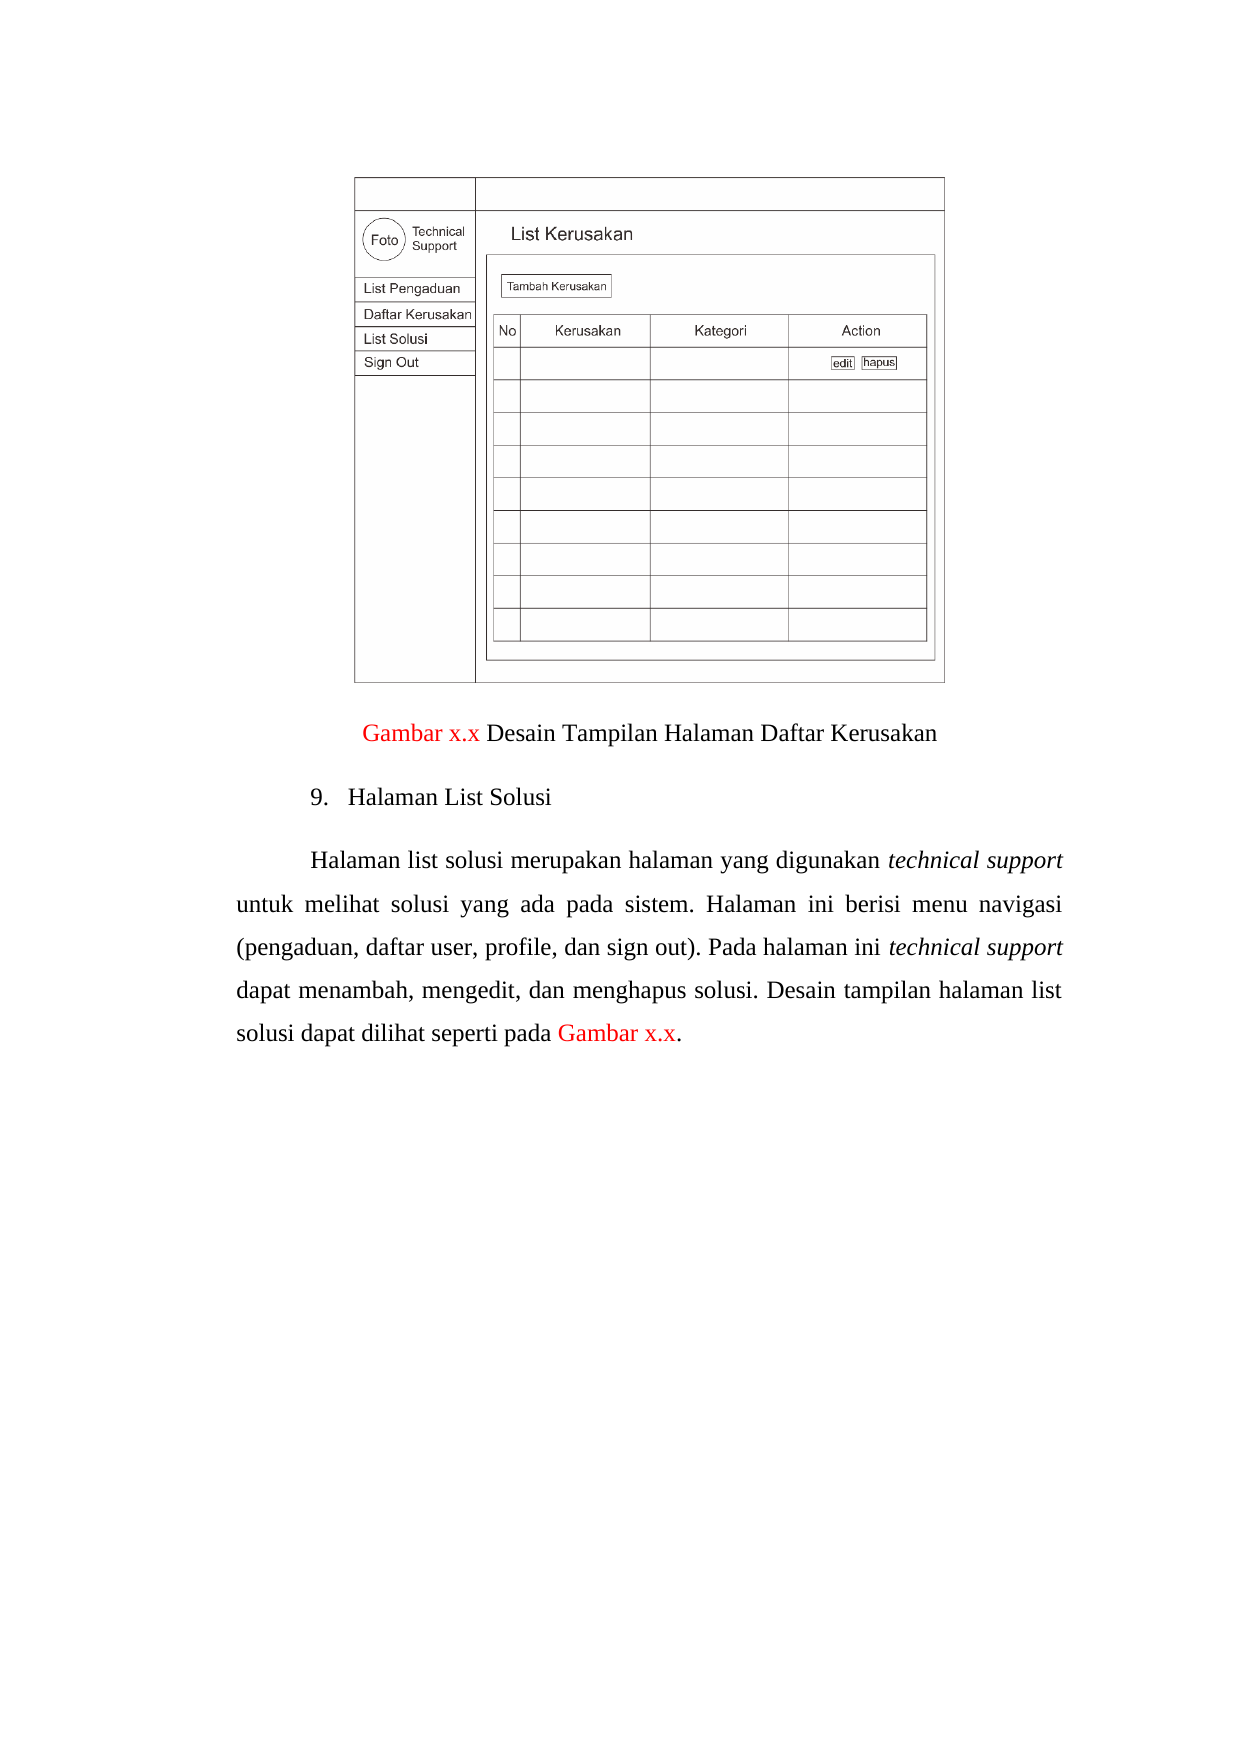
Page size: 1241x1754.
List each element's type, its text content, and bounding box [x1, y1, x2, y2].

text Gambar x.x Desain Tampilan Halaman Daftar Kerusakan [236, 718, 1063, 746]
picture [354, 177, 945, 683]
text Halaman list solusi merupakan halaman yang digunakan technical support untuk melihat solusi yang ada pada sistem. Halaman ini berisi menu navigasi (pengaduan, daftar user, profile, dan sign out). Pada halaman ini technical support dapat menambah, mengedit, dan menghapus solusi. Desain tampilan halaman list solusi dapat dilihat seperti pada Gambar x.x. [236, 846, 1063, 1047]
list Halaman List Solusi [310, 782, 1063, 810]
